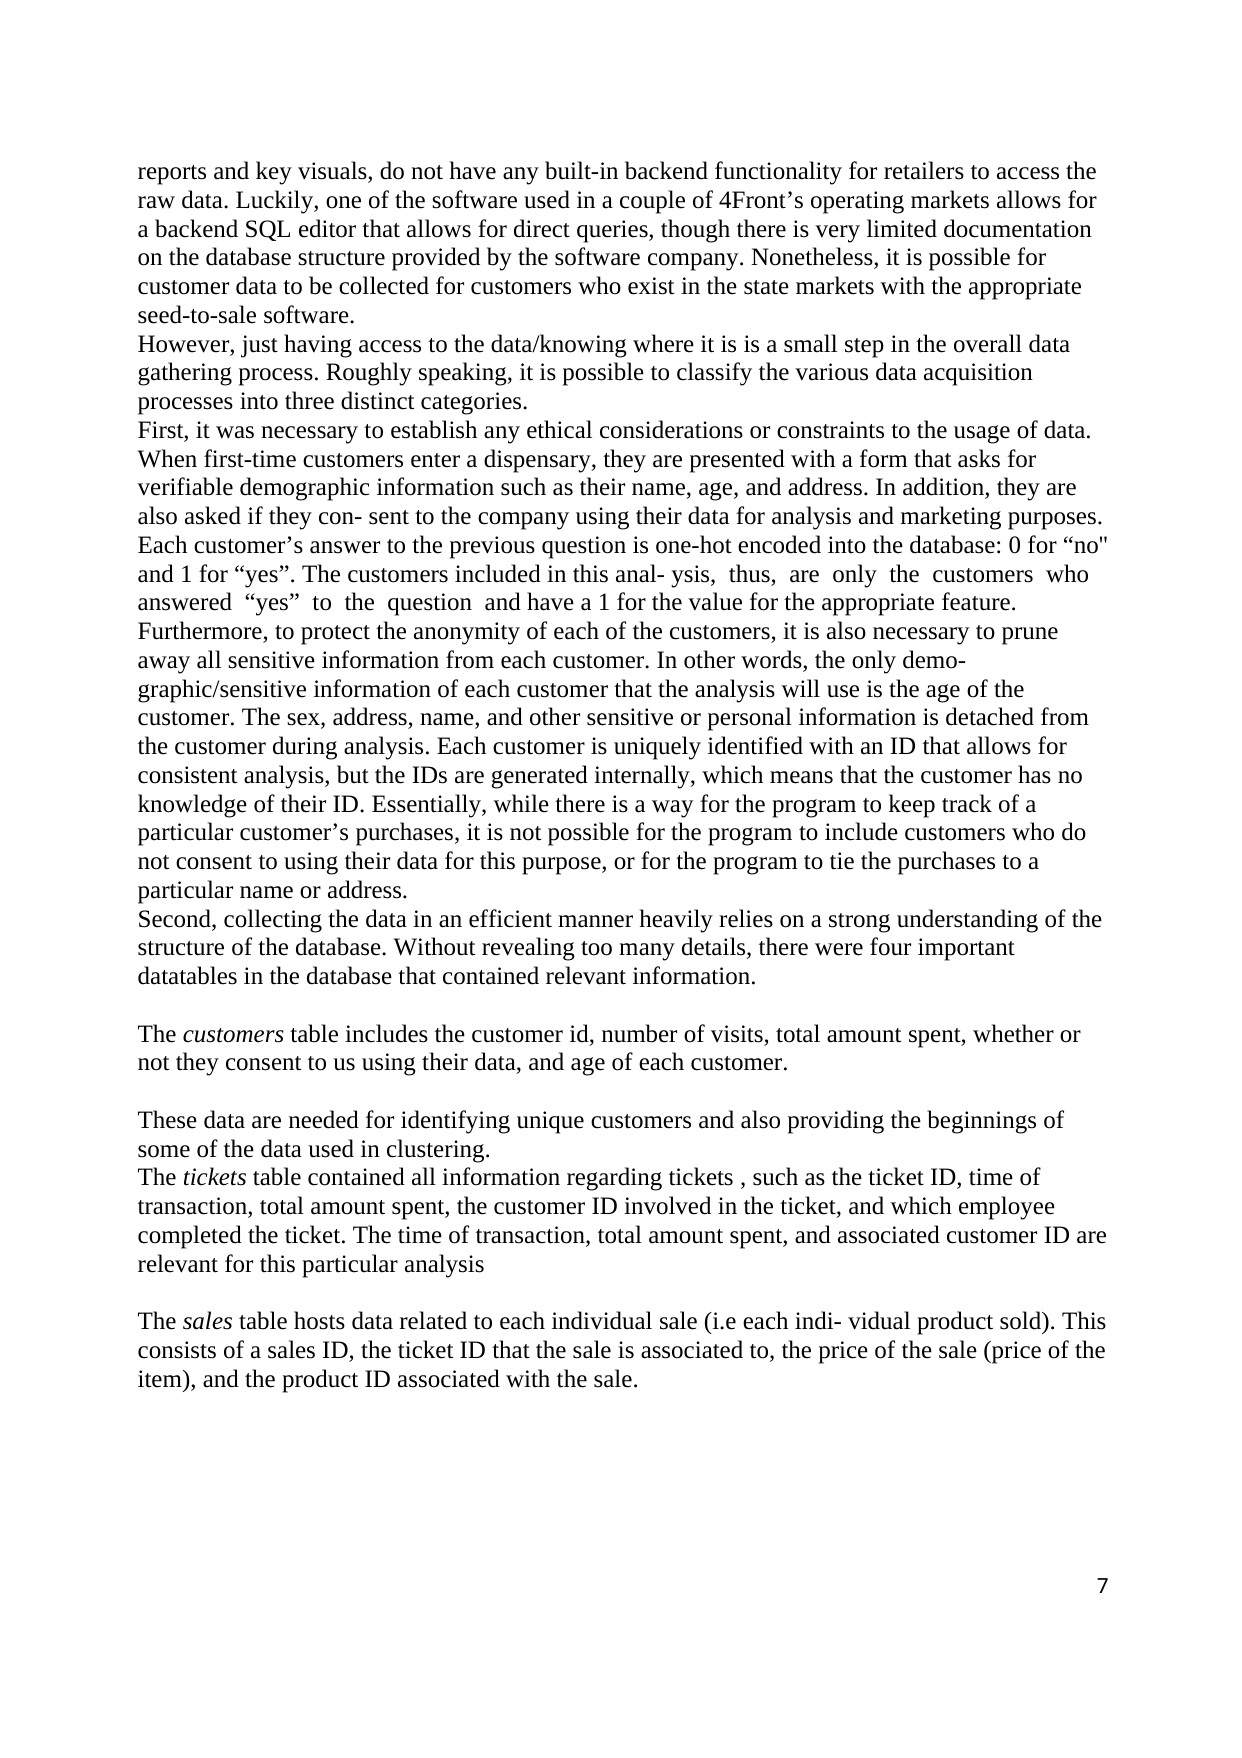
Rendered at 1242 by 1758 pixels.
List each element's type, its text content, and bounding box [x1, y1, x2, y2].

text reports and key visuals, do not have any built-in backend functionality for retailers to access the raw data. Luckily, one of the software used in a couple of 4Front’s operating markets allows for a backend SQL editor that allows for direct queries, though there is very limited documentation on the database structure provided by the software company. Nonetheless, it is possible for customer data to be collected for customers who exist in the state markets with the appropriate seed-to-sale software. [137, 156, 1108, 329]
text These data are needed for identifying unique customers and also providing the beginnings of some of the data used in clustering. [137, 1105, 1108, 1162]
text The customers table includes the customer id, number of visits, total amount spent, whether or not they consent to us using their data, and age of each customer. [137, 1019, 1108, 1076]
text First, it was necessary to establish any ethical considerations or constraints to the usage of data. When first-time customers enter a dispensary, they are presented with a form that asks for verifiable demographic information such as their name, age, and address. In addition, they are also asked if they con- sent to the company using their data for analysis and marketing purposes. Each customer’s answer to the previous question is one-hot encoded into the database: 0 for “no'' and 1 for “yes”. The customers included in this anal- ysis, thus, are only the customers who answered “yes” to the question and have a 1 for the value for the appropriate feature. Furthermore, to protect the anonymity of each of the customers, it is also necessary to prune away all sensitive information from each customer. In other words, the only demo- graphic/sensitive information of each customer that the analysis will use is the age of the customer. The sex, address, name, and other sensitive or personal information is detached from the customer during analysis. Each customer is uniquely identified with an ID that allows for consistent analysis, but the IDs are generated internally, which means that the customer has no knowledge of their ID. Essentially, while there is a way for the program to keep track of a particular customer’s purchases, it is not possible for the program to include customers who do not consent to using their data for this purpose, or for the program to tie the purchases to a particular name or address. [137, 415, 1108, 904]
text Second, collecting the data in an efficient manner heavily relies on a strong understanding of the structure of the database. Without revealing too many details, there were four important datatables in the database that contained relevant information. [137, 904, 1108, 990]
text The tickets table contained all information regarding tickets , such as the ticket ID, time of transaction, total amount spent, the customer ID involved in the ticket, and which employee completed the ticket. The time of transaction, total amount spent, and associated customer ID are relevant for this particular analysis [137, 1162, 1108, 1277]
text The sales table hosts data related to each individual sale (i.e each indi- vidual product sold). This consists of a sales ID, the ticket ID that the sale is associated to, the price of the sale (price of the item), and the product ID associated with the sale. [137, 1306, 1108, 1392]
text However, just having access to the data/knowing where it is is a small step in the overall data gathering process. Roughly speaking, it is possible to classify the various data acquisition processes into three distinct categories. [137, 329, 1108, 415]
